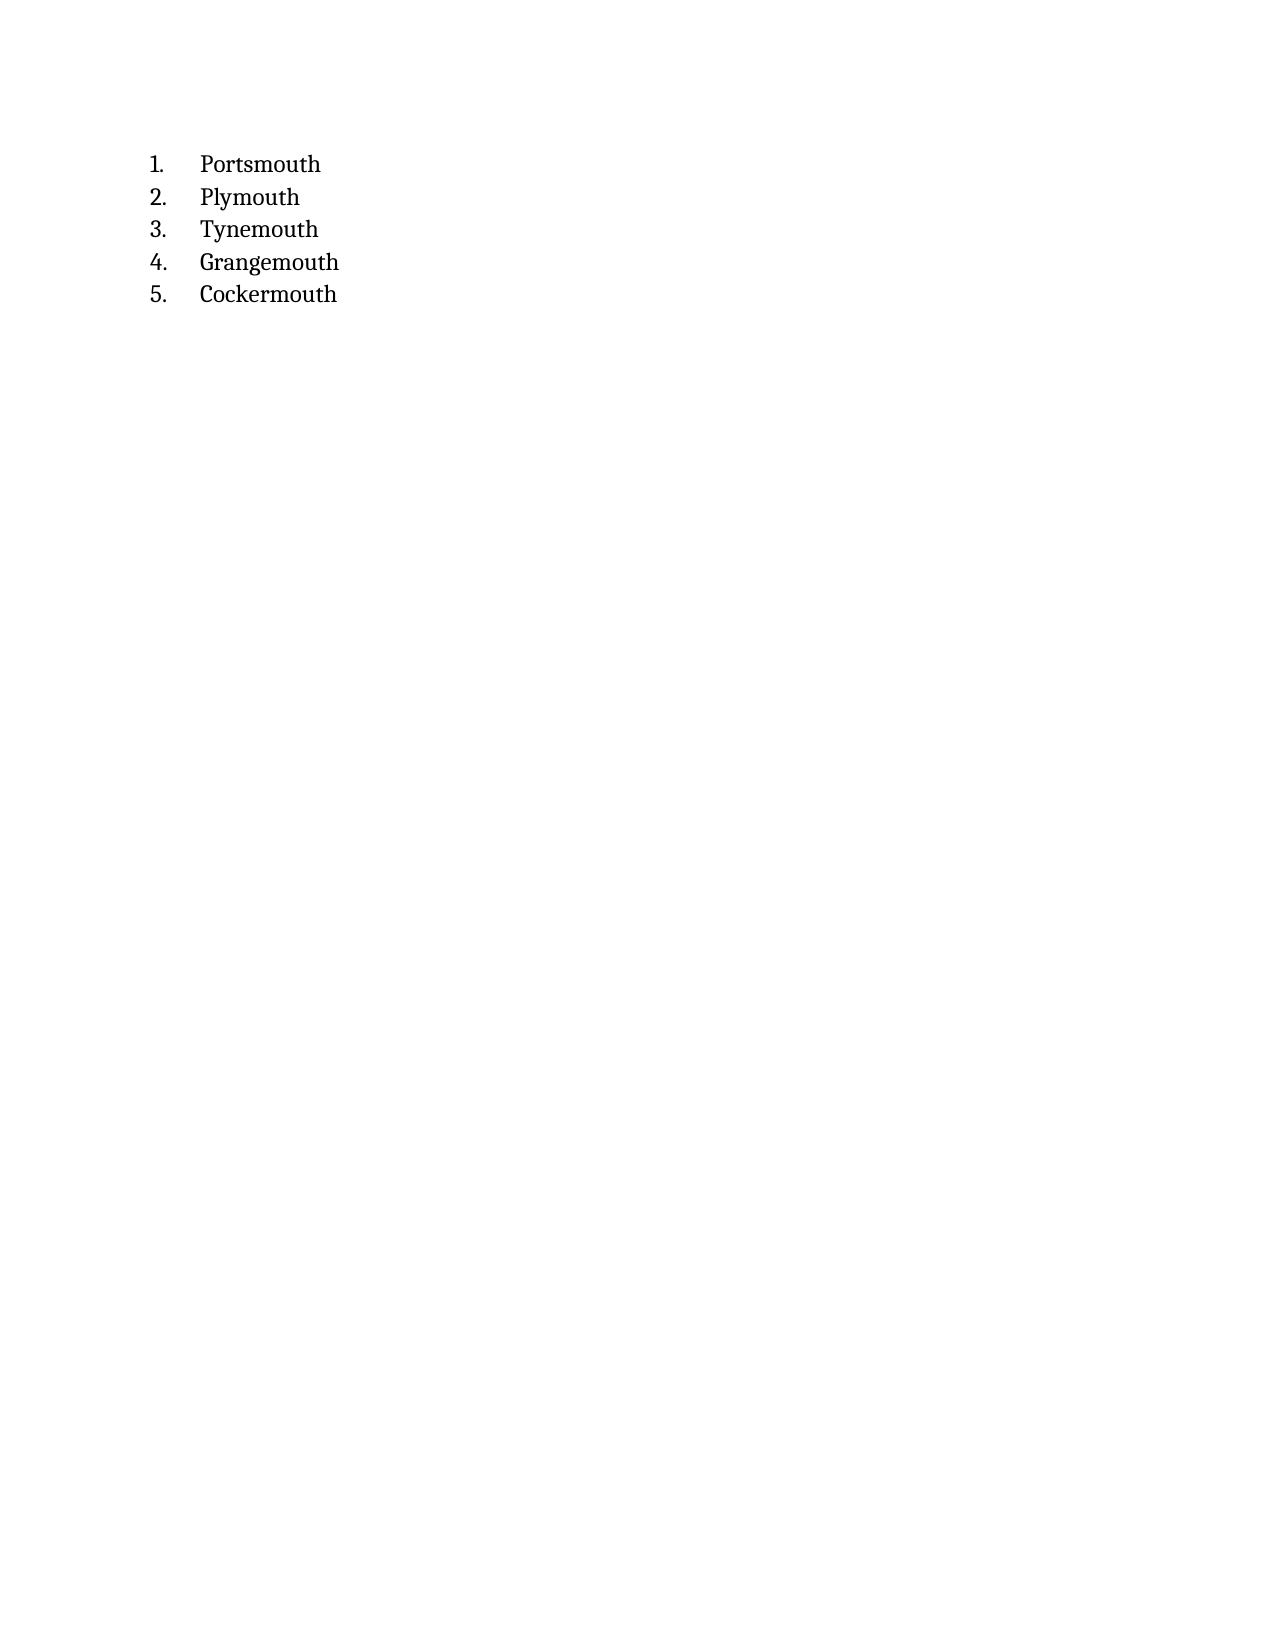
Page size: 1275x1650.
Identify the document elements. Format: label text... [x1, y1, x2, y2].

list Portsmouth [150, 150, 1125, 179]
list Tynemouth [150, 215, 1125, 244]
list Cockermouth [150, 280, 1125, 309]
list Plymouth [150, 182, 1125, 211]
list Grangemouth [150, 247, 1125, 276]
